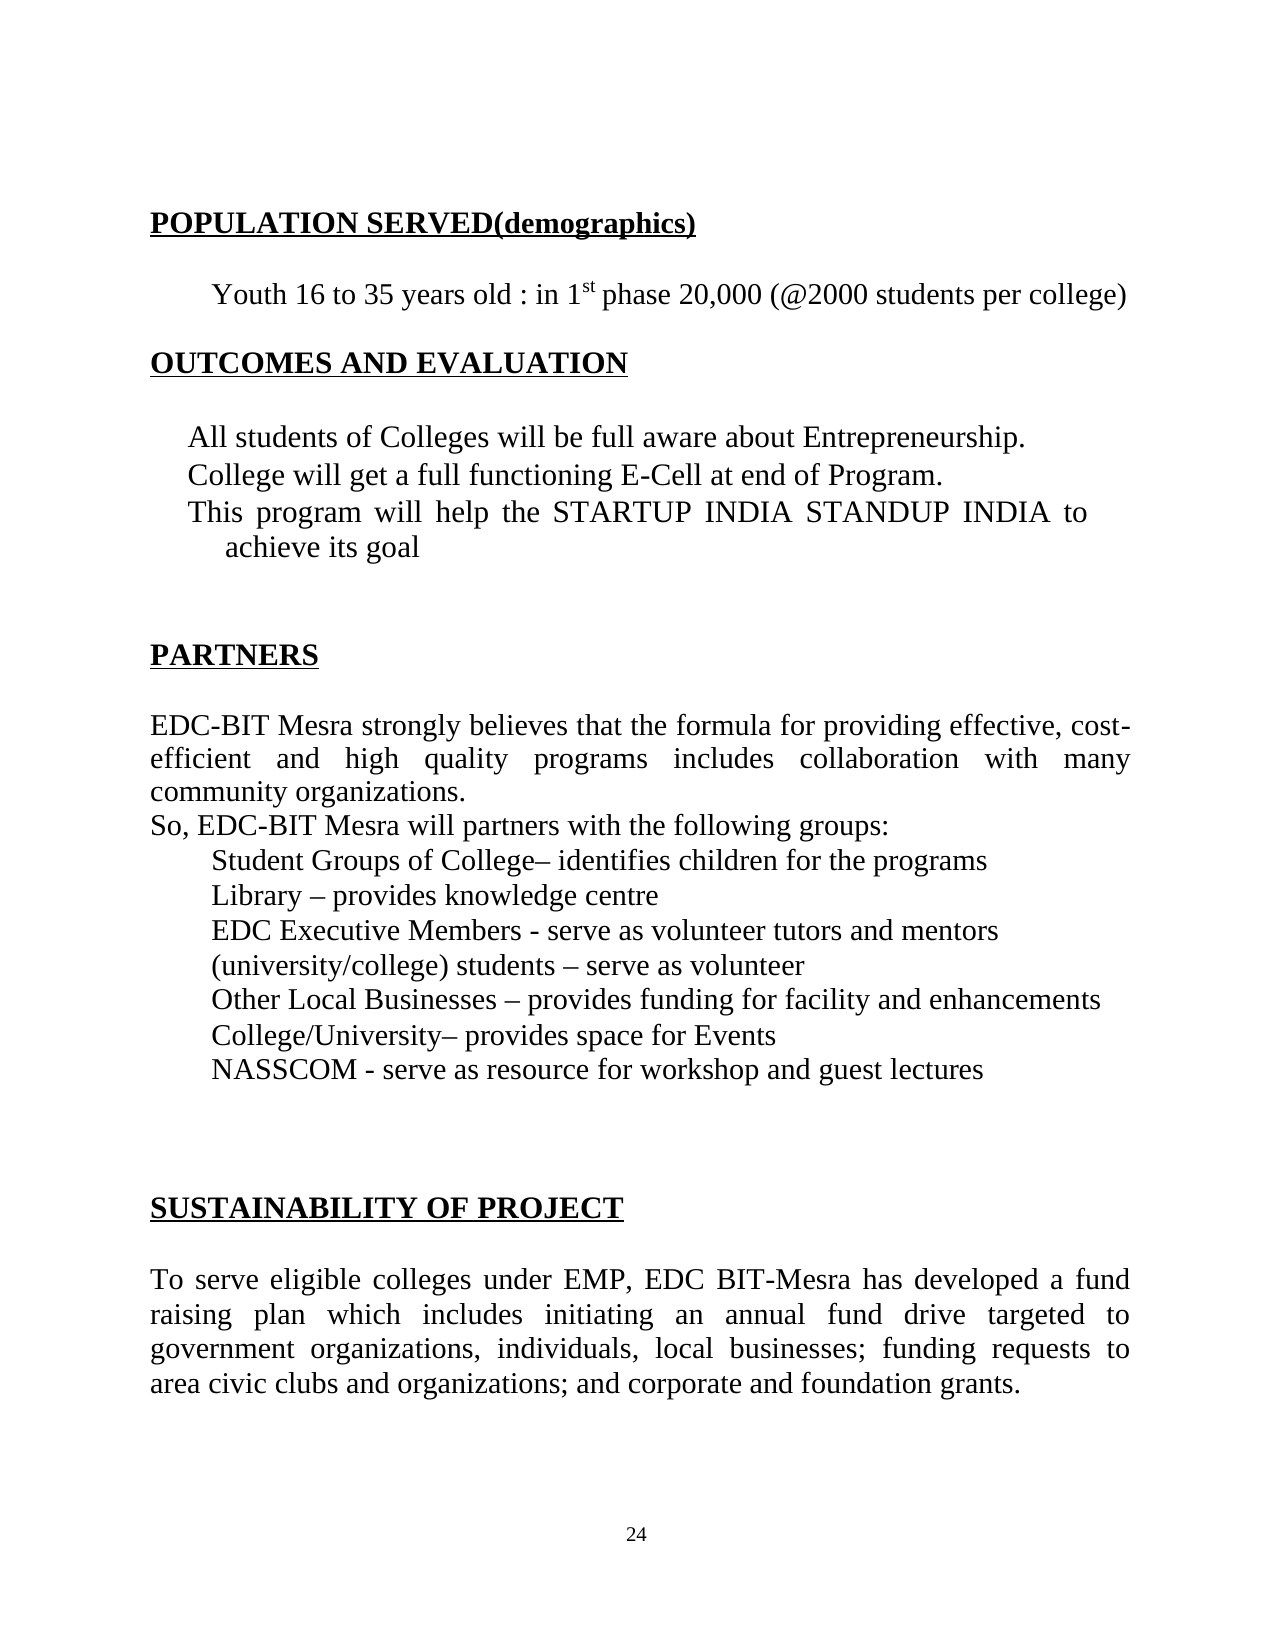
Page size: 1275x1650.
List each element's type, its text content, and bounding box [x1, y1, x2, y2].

text (university/college) students – serve as volunteer [187, 947, 1137, 981]
text Youth 16 to 35 years old : in 1st phase 20,000 (@2000 students per college) [187, 274, 1137, 311]
text Other Local Businesses – provides funding for facility and enhancements [187, 981, 1137, 1016]
text College/University– provides space for Events [187, 1016, 1137, 1052]
text College will get a full functioning E-Cell at end of Program. [187, 454, 1137, 491]
text PARTNERS [150, 637, 789, 672]
text OUTCOMES AND EVALUATION [150, 344, 952, 380]
text So, EDC-BIT Mesra will partners with the following groups: [150, 808, 892, 842]
text NASSCOM - serve as resource for workshop and guest lectures [187, 1052, 1137, 1086]
text Library – provides knowledge centre [187, 877, 1137, 911]
text SUSTAINABILITY OF PROJECT [150, 1189, 952, 1225]
text POPULATION SERVED(demographics) [150, 204, 981, 240]
text EDC Executive Members - serve as volunteer tutors and mentors [187, 911, 1137, 947]
text EDC-BIT Mesra strongly believes that the formula for providing effective, cost- efficient and high quality programs includes collaboration with many community organizations. [150, 708, 1131, 808]
text All students of Colleges will be full aware about Entrepreneurship. [187, 416, 1137, 454]
text Student Groups of College– identifies children for the programs [187, 842, 1137, 877]
text This program will help the STARTUP INDIA STANDUP INDIA to achieve its goal [187, 494, 1129, 565]
text To serve eligible colleges under EMP, EDC BIT-Mesra has developed a fund raising plan which includes initiating an annual fund drive targeted to government organizations, individuals, local businesses; funding requests to area civic clubs and organizations; and corporate and foundation grants. [150, 1261, 1131, 1400]
